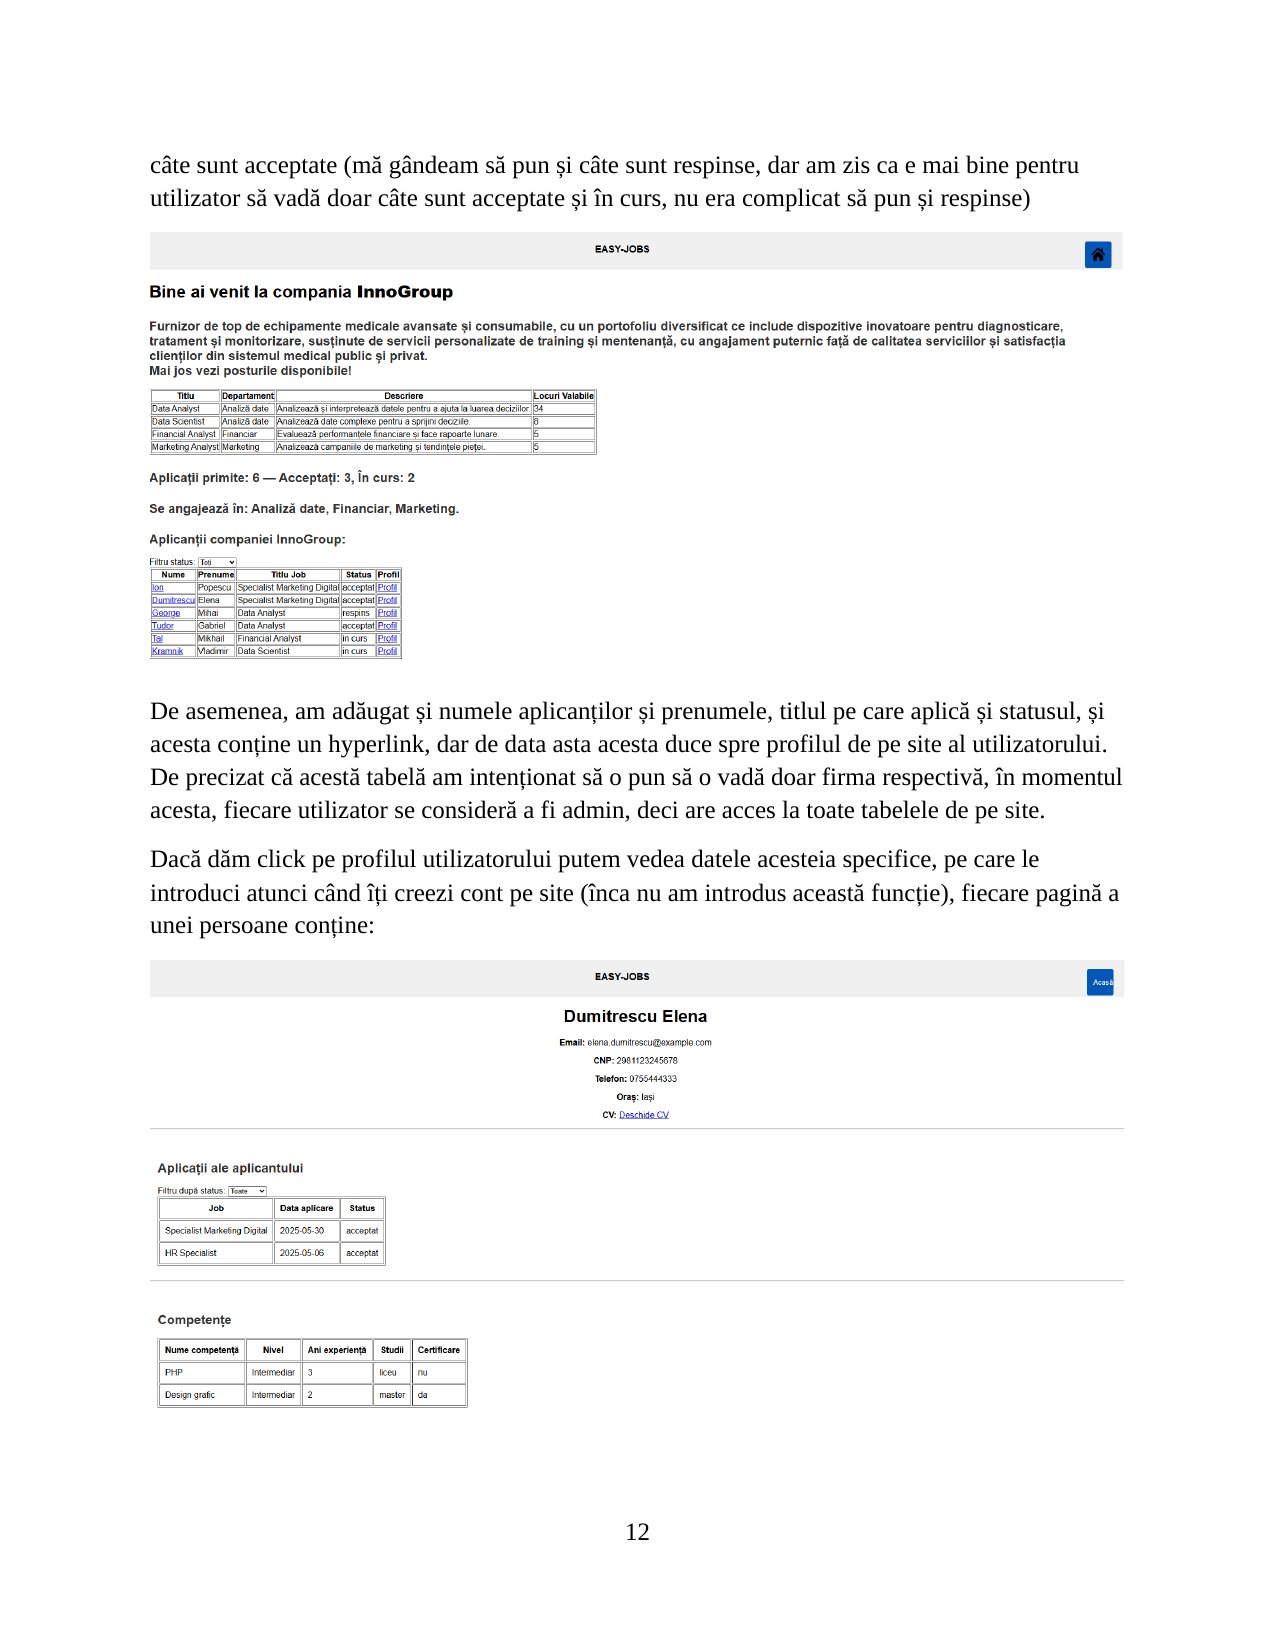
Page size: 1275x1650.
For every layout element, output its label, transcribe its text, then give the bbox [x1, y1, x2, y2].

text De asemenea, am adăugat și numele aplicanților și prenumele, titlul pe care aplică și statusul, și acesta conține un hyperlink, dar de data asta acesta duce spre profilul de pe site al utilizatorului. De precizat că acestă tabelă am intenționat să o pun să o vadă doar firma respectivă, în momentul acesta, fiecare utilizator se consideră a fi admin, deci are acces la toate tabelele de pe site. [150, 696, 1125, 824]
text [150, 150, 1125, 212]
picture [150, 232, 1125, 675]
picture [150, 960, 1125, 1430]
text Dacă dăm click pe profilul utilizatorului putem vedea datele acesteia specifice, pe care le introduci atunci când îți creezi cont pe site (înca nu am introdus această funcție), fiecare pagină a unei persoane conține: [150, 844, 1125, 939]
